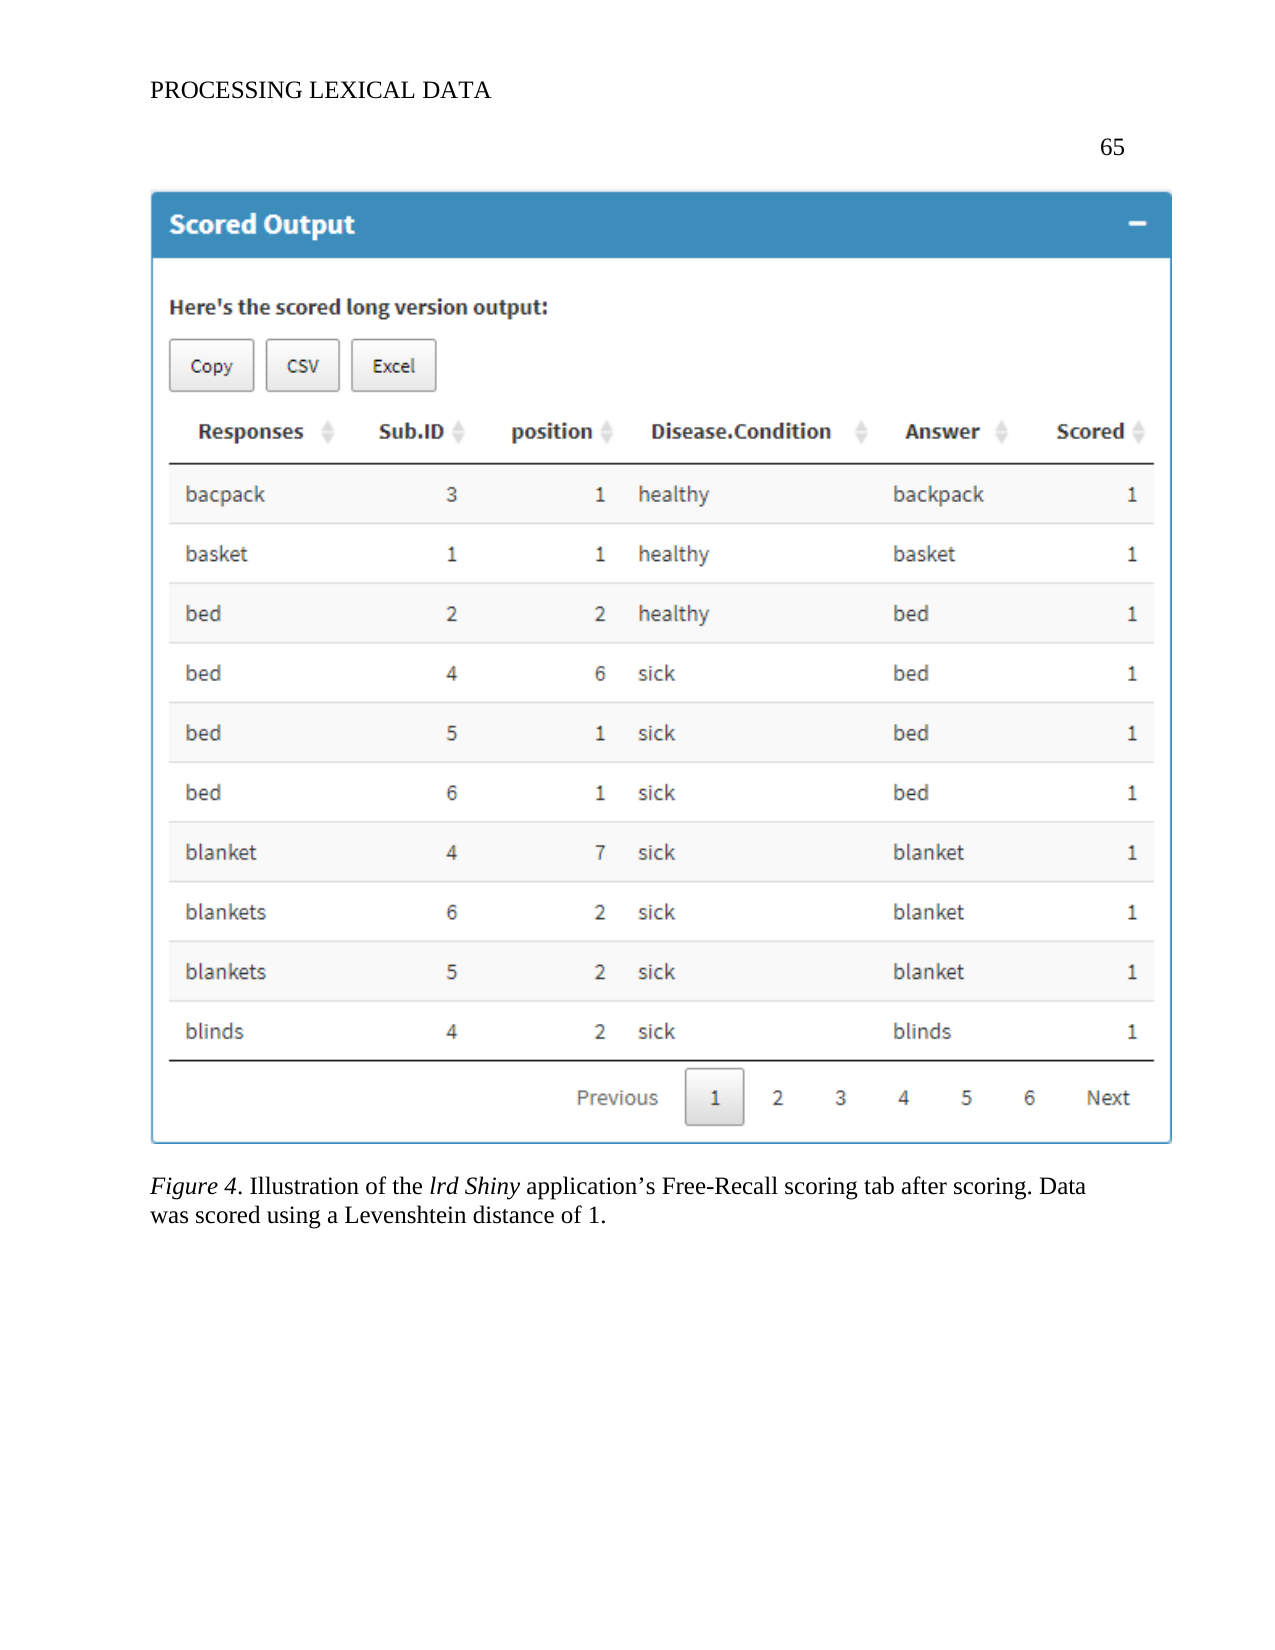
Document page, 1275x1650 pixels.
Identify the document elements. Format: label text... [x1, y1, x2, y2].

picture [150, 189, 1172, 1144]
text Figure 4. Illustration of the lrd Shiny application’s Free-Recall scoring tab after scoring. Data was scored using a Levenshtein distance of 1. [150, 1171, 1125, 1229]
